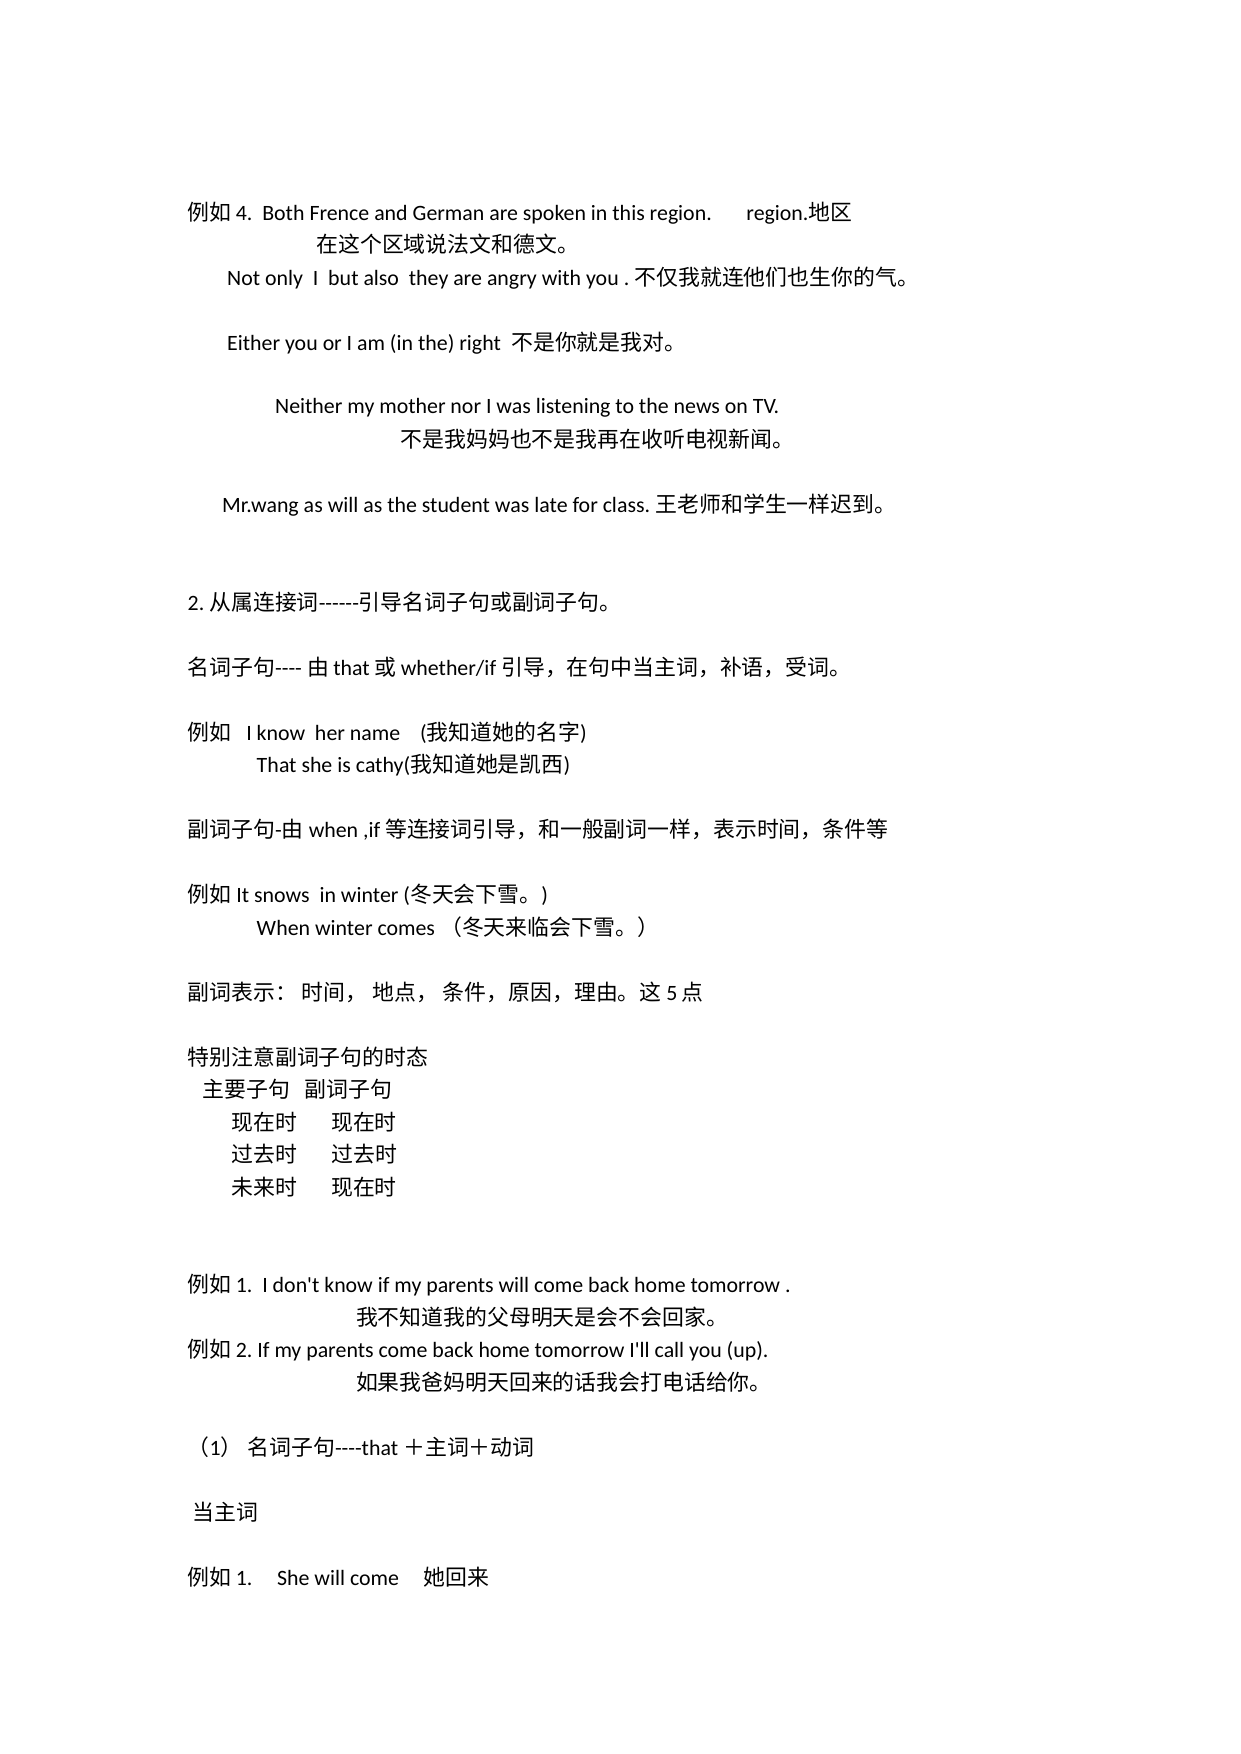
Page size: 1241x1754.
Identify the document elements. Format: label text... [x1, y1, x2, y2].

text 例如2. If my parents come back home tomorrow I'll call you (up). [187, 1332, 1053, 1364]
text 现在时 现在时 [187, 1104, 1053, 1137]
text 例如 I know her name (我知道她的名字) [187, 714, 1053, 747]
text （1） 名词子句----that ＋主词＋动词 [187, 1429, 1053, 1462]
text 副词子句-由 when ,if 等连接词引导，和一般副词一样，表示时间，条件等 [187, 812, 1053, 844]
text 过去时 过去时 [187, 1137, 1053, 1169]
text 我不知道我的父母明天是会不会回家。 [187, 1299, 1053, 1332]
text When winter comes （冬天来临会下雪。） [187, 909, 1053, 942]
text 例如 It snows in winter (冬天会下雪。) [187, 877, 1053, 909]
text 例如1. I don't know if my parents will come back home tomorrow . [187, 1267, 1053, 1299]
text 例如1. She will come 她回来 [187, 1559, 1053, 1592]
text Mr.wang as will as the student was late for class. 王老师和学生一样迟到。 [187, 487, 1053, 519]
text 例如4. Both Frence and German are spoken in this region. region.地区 [187, 194, 1053, 227]
text 当主词 [187, 1494, 1053, 1527]
text 副词表示： 时间， 地点， 条件，原因，理由。这5点 [187, 974, 1053, 1007]
text Not only I but also they are angry with you . 不仅我就连他们也生你的气。 [187, 259, 1053, 292]
text Either you or I am (in the) right 不是你就是我对。 [187, 324, 1053, 357]
text 特别注意副词子句的时态 [187, 1039, 1053, 1072]
text 如果我爸妈明天回来的话我会打电话给你。 [187, 1364, 1053, 1397]
text Neither my mother nor I was listening to the news on TV. [187, 389, 1053, 422]
text 不是我妈妈也不是我再在收听电视新闻。 [187, 422, 1053, 454]
text 未来时 现在时 [187, 1169, 1053, 1202]
text 名词子句---- 由that 或whether/if 引导，在句中当主词，补语，受词。 [187, 649, 1053, 682]
text 主要子句 副词子句 [187, 1072, 1053, 1104]
text 2. 从属连接词------引导名词子句或副词子句。 [187, 584, 1053, 617]
text That she is cathy(我知道她是凯西) [187, 747, 1053, 779]
text 在这个区域说法文和德文。 [187, 227, 1053, 259]
